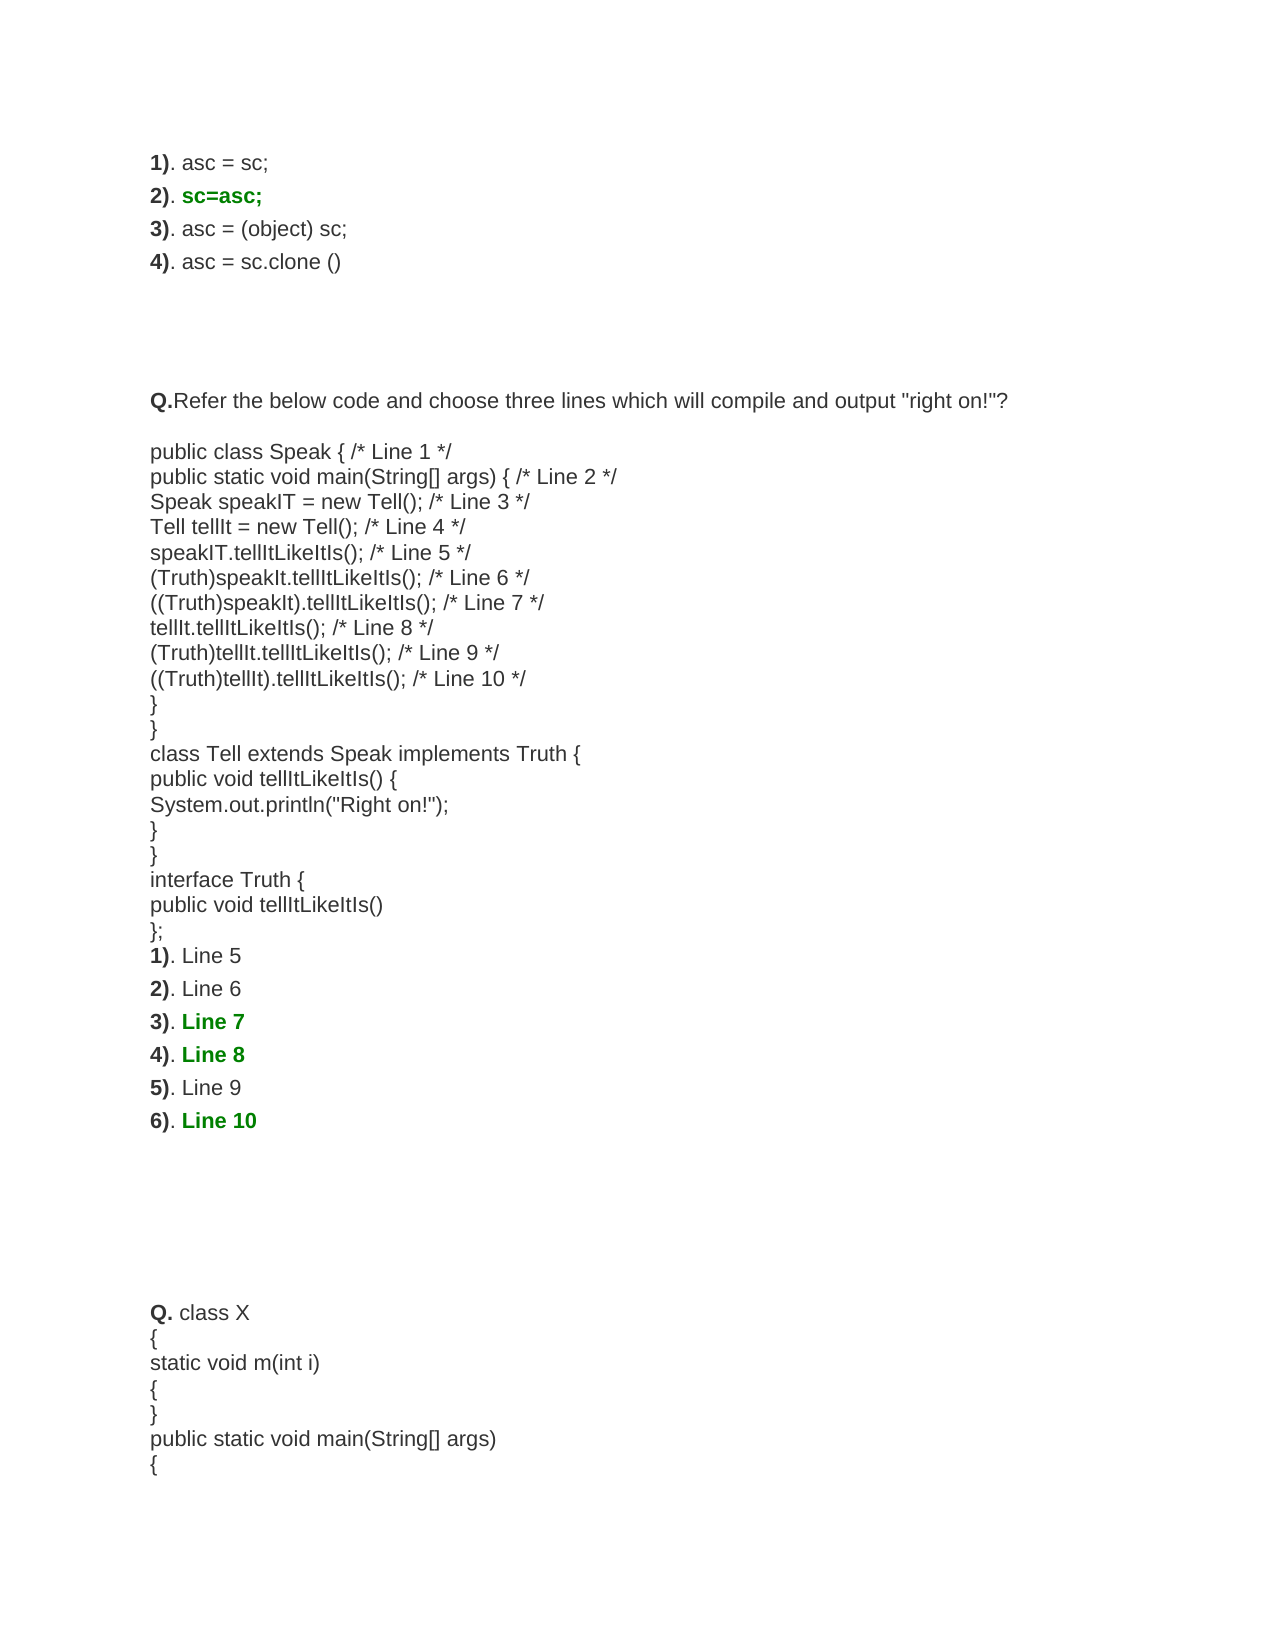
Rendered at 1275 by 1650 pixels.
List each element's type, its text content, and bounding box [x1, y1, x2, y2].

text Q.Refer the below code and choose three lines which will compile and output "right on!"? public class Speak { /* Line 1 */ public static void main(String[] args) { /* Line 2 */ Speak speakIT = new Tell(); /* Line 3 */ Tell tellIt = new Tell(); /* Line 4 */ speakIT.tellItLikeItIs(); /* Line 5 */ (Truth)speakIt.tellItLikeItIs(); /* Line 6 */ ((Truth)speakIt).tellItLikeItIs(); /* Line 7 */ tellIt.tellItLikeItIs(); /* Line 8 */ (Truth)tellIt.tellItLikeItIs(); /* Line 9 */ ((Truth)tellIt).tellItLikeItIs(); /* Line 10 */ } } class Tell extends Speak implements Truth { public void tellItLikeItIs() { System.out.println("Right on!"); } } interface Truth { public void tellItLikeItIs() }; [150, 388, 1125, 943]
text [150, 1300, 1125, 1476]
text 2). Line 6 [150, 976, 1125, 1001]
text 4). asc = sc.clone () [150, 249, 1125, 274]
text 4). Line 8 [150, 1042, 1125, 1067]
text 1). asc = sc; [150, 150, 1125, 175]
text 1). Line 5 [150, 943, 1125, 968]
text 3). asc = (object) sc; [150, 216, 1125, 241]
text 5). Line 9 [150, 1075, 1125, 1100]
text 3). Line 7 [150, 1009, 1125, 1034]
text 6). Line 10 [150, 1108, 1125, 1133]
text 2). sc=asc; [150, 183, 1125, 208]
